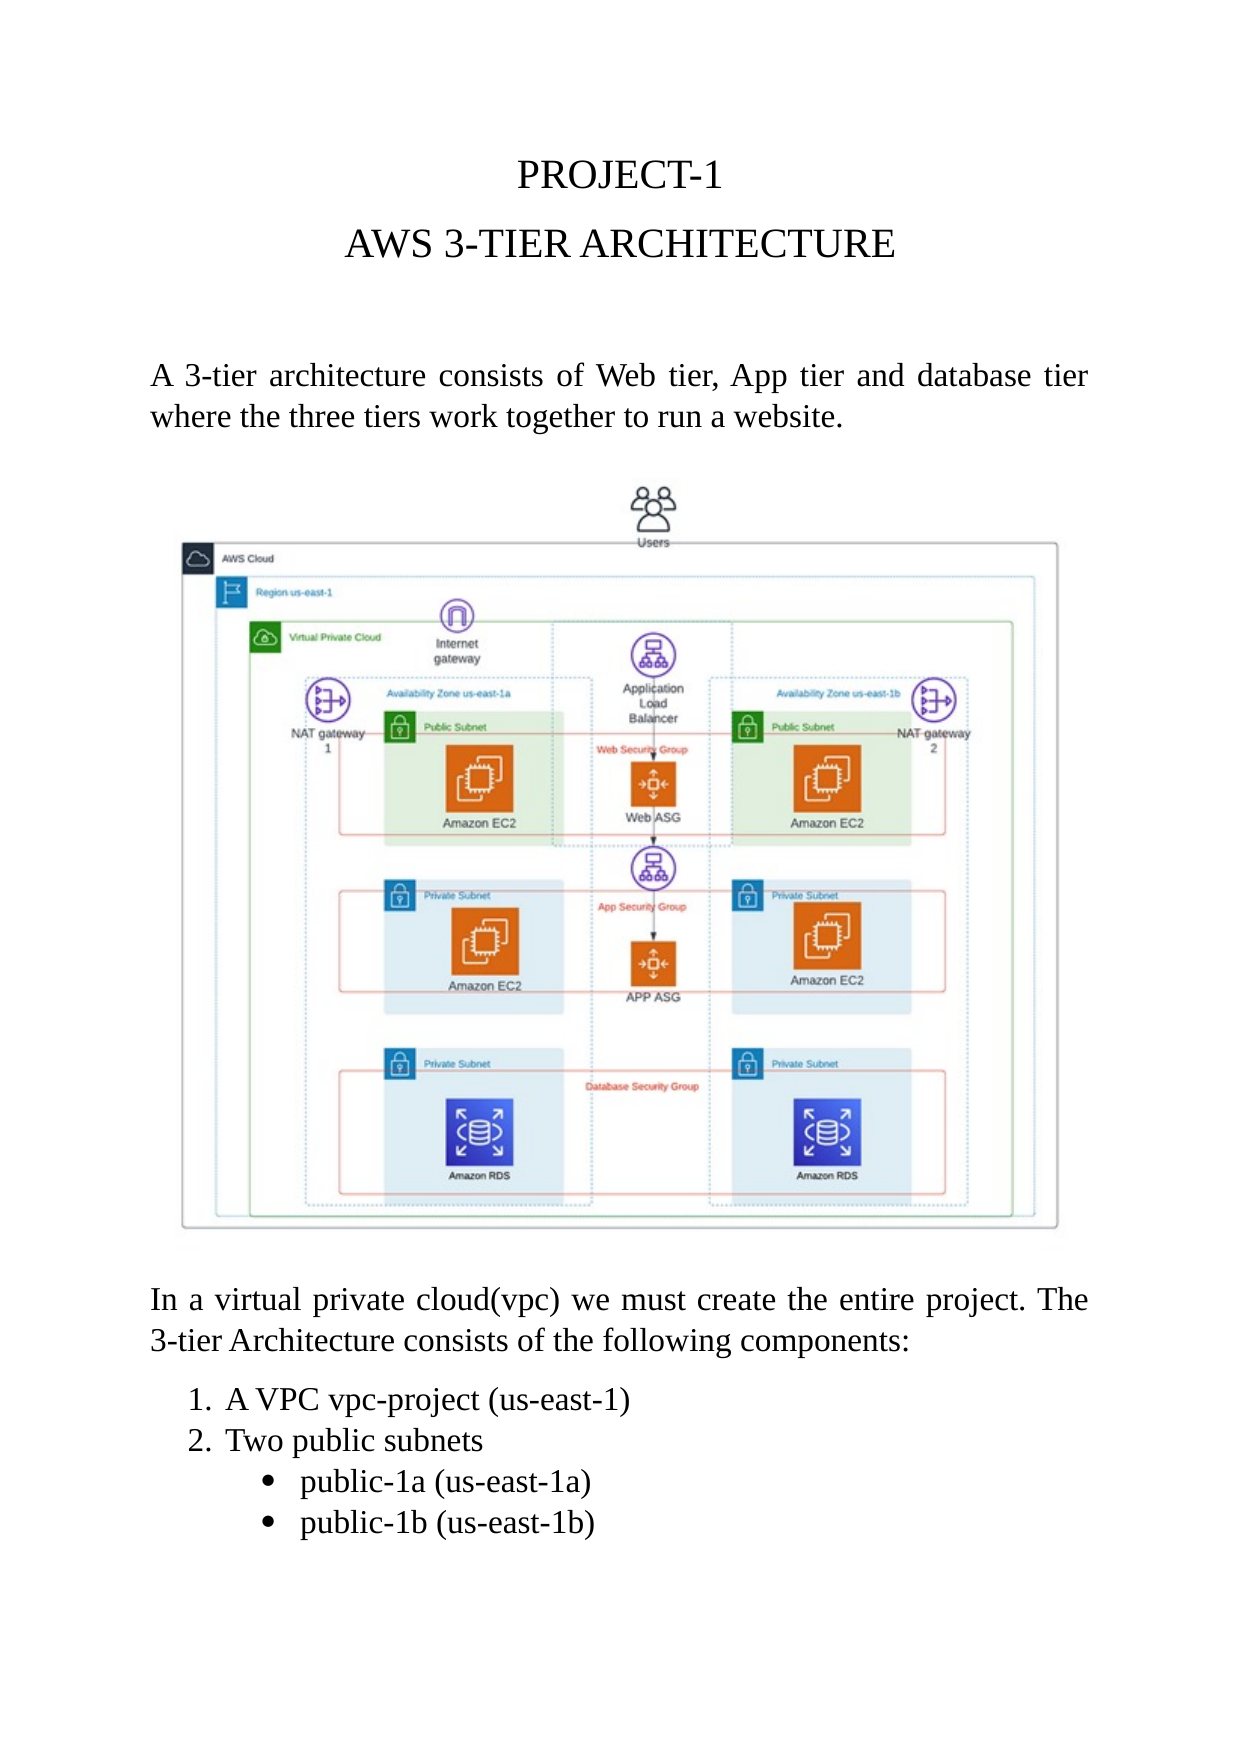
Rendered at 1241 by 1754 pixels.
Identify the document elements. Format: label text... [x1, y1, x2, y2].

list public-1b (us-east-1b) [262, 1503, 1090, 1541]
text AWS 3-TIER ARCHITECTURE [150, 218, 1090, 266]
list public-1a (us-east-1a) [262, 1461, 1090, 1500]
text PROJECT-1 [150, 150, 1090, 198]
picture [150, 454, 1091, 1261]
text In a virtual private cloud(vpc) we must create the entire project. The 3-tier Architecture consists of the following components: [150, 1279, 1090, 1359]
list A VPC vpc-project (us-east-1) [187, 1379, 1090, 1417]
text A 3-tier architecture consists of Web tier, App tier and database tier where the three tiers work together to run a website. [150, 355, 1090, 435]
list Two public subnets [187, 1420, 1090, 1458]
